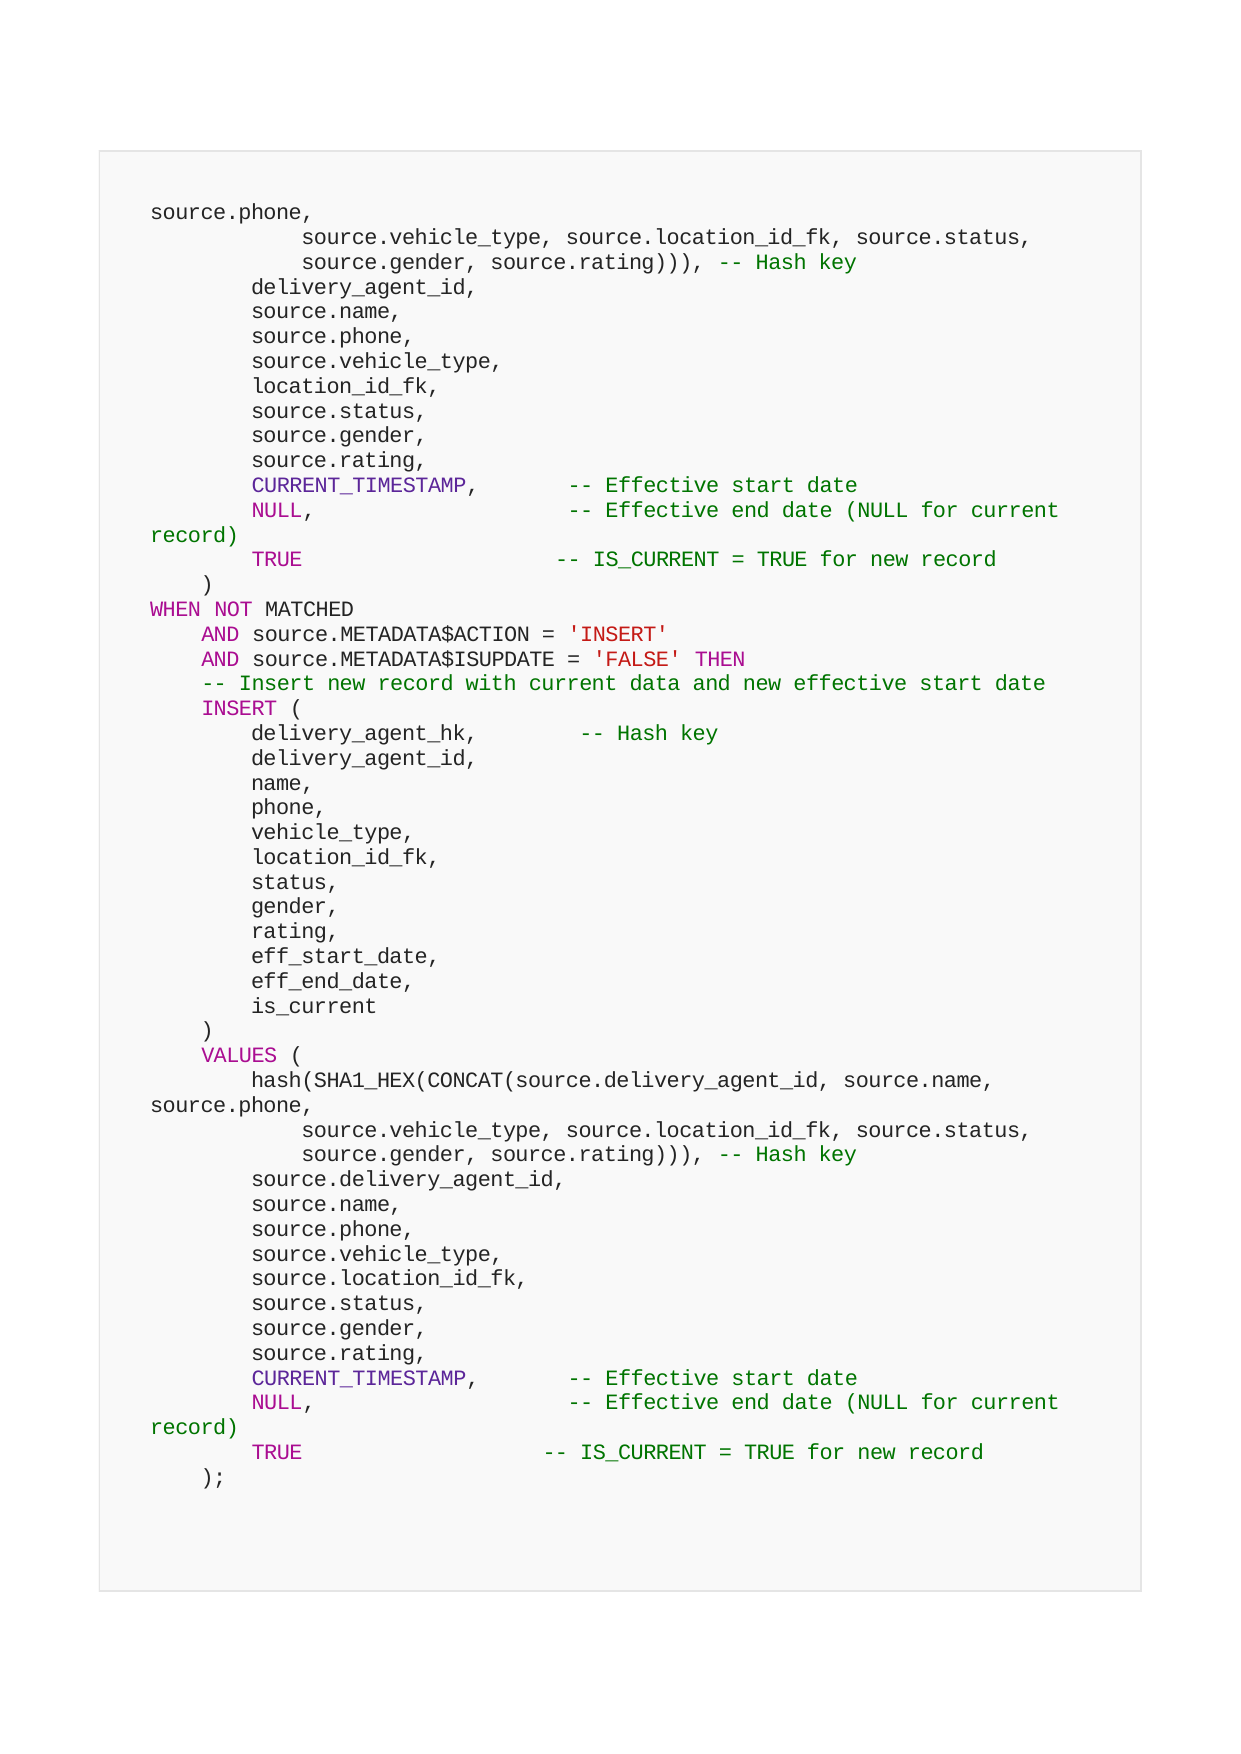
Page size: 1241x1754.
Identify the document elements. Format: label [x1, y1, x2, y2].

text [100, 152, 1140, 1590]
